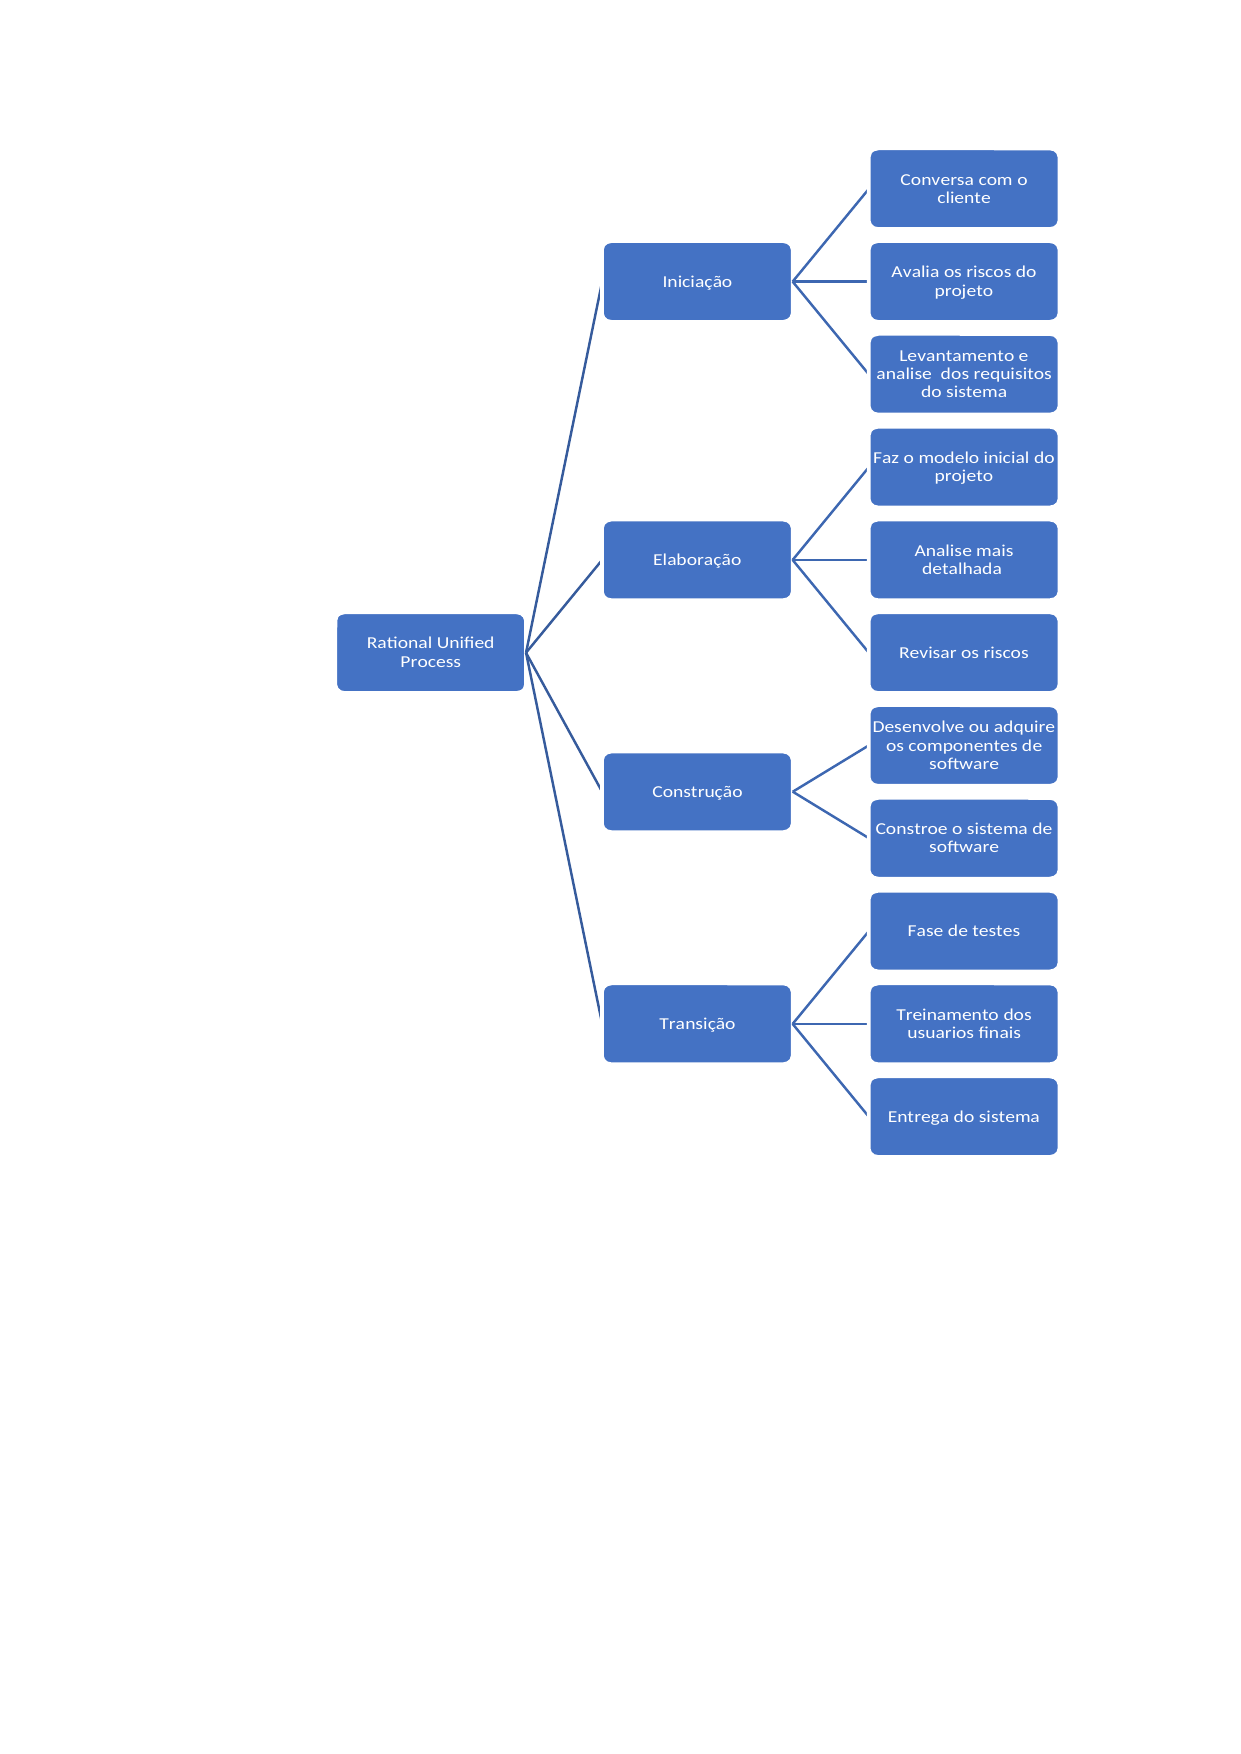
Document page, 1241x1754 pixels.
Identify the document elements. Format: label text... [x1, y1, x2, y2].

text 5. Repassaria como o planejamento será; [177, 148, 1063, 1163]
